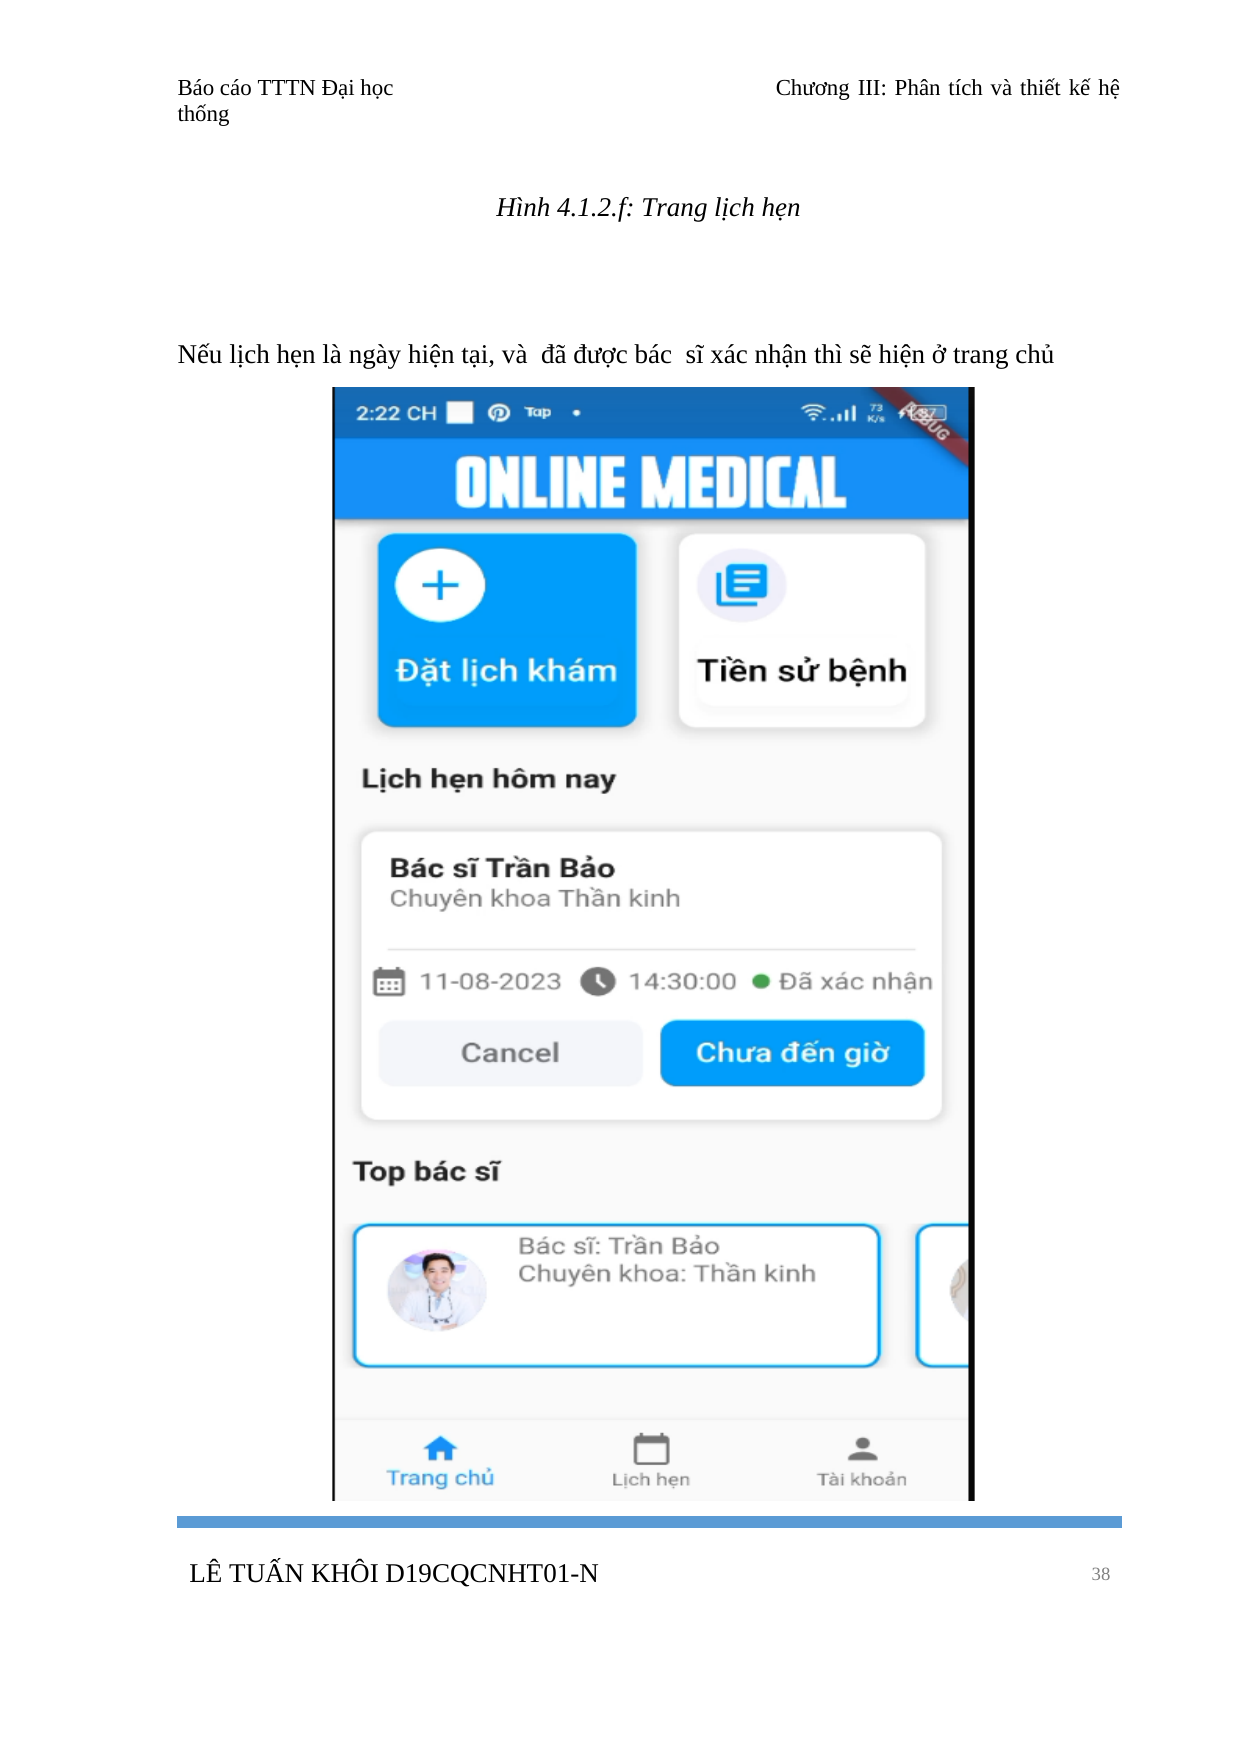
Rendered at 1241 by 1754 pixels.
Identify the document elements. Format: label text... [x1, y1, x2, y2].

text Hình 4.1.2.f: Trang lịch hẹn [177, 191, 1122, 222]
picture [332, 387, 975, 1501]
text Nếu lịch hẹn là ngày hiện tại, và đã được bác sĩ xác nhận thì sẽ hiện ở trang chủ [177, 338, 1122, 369]
